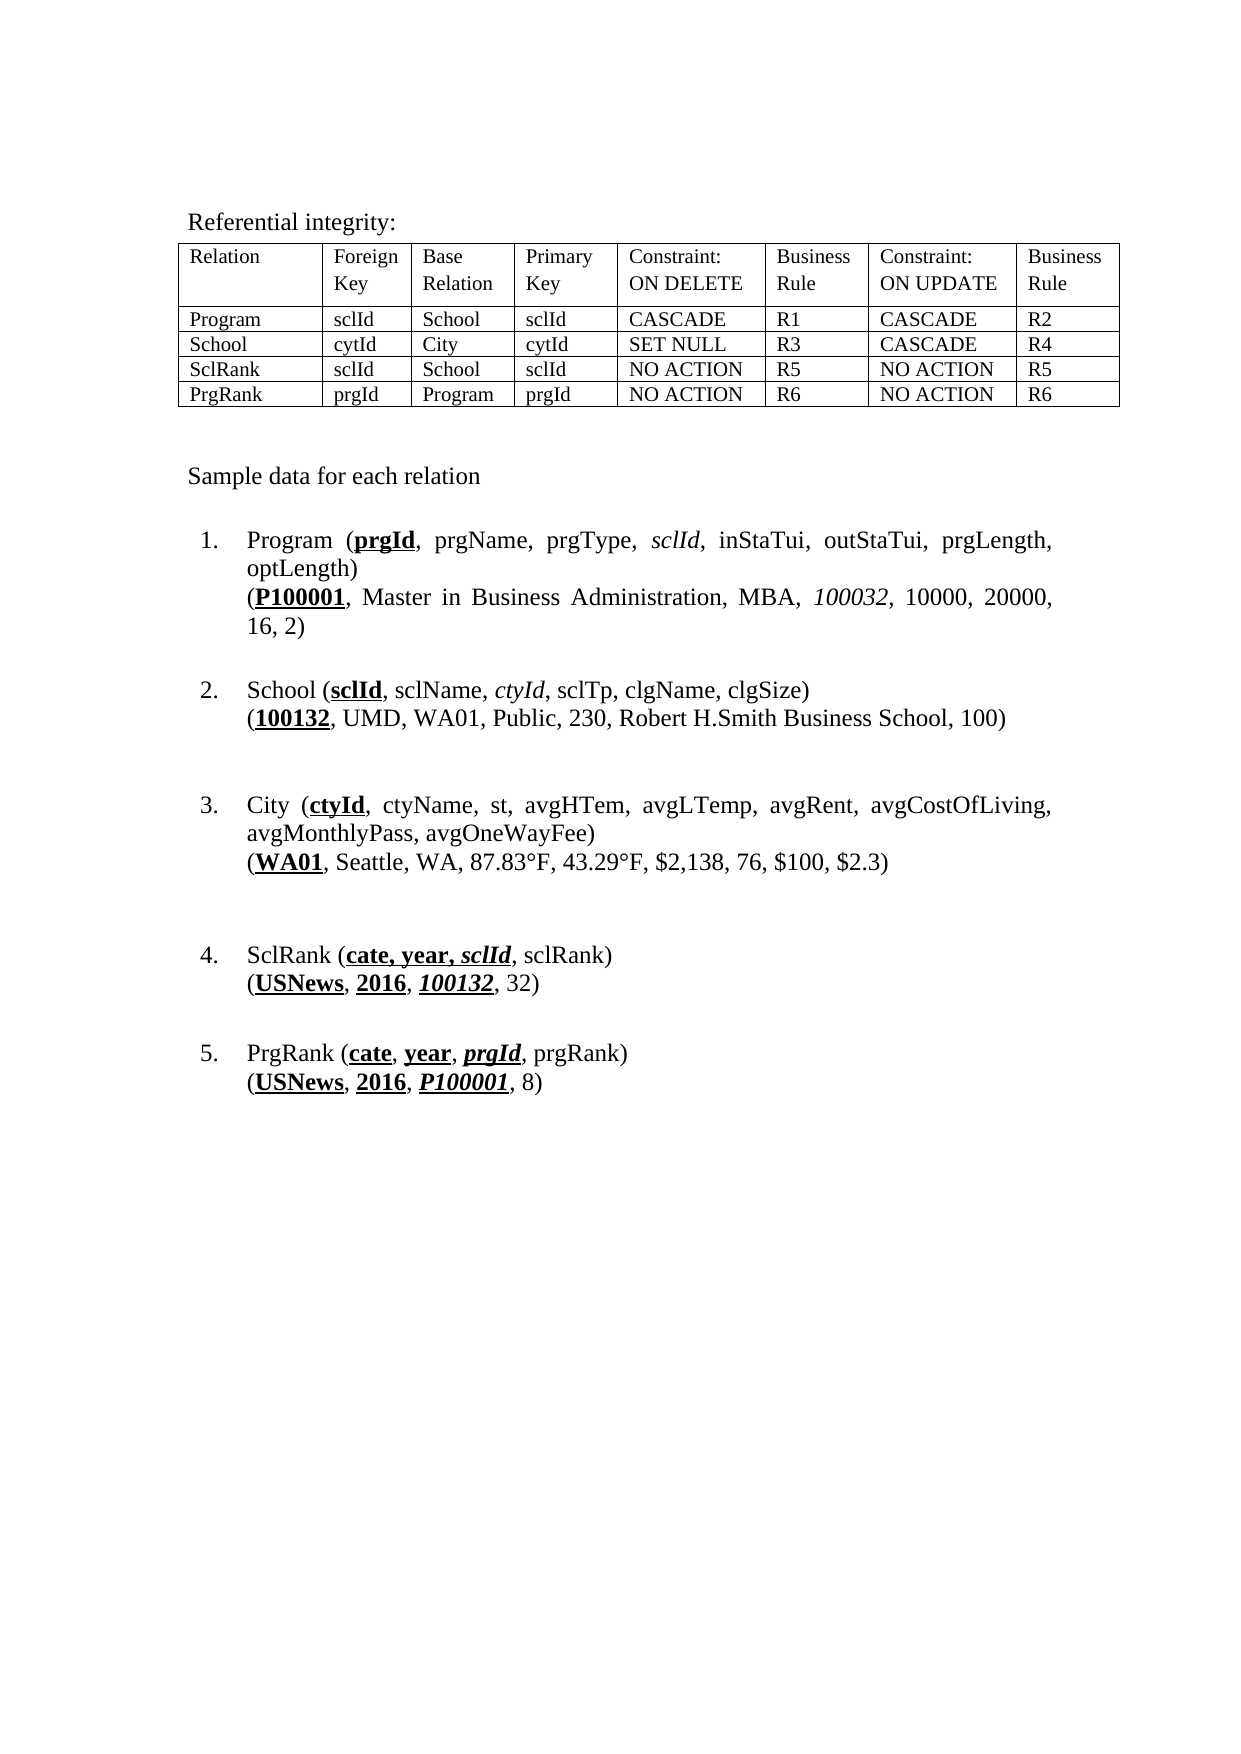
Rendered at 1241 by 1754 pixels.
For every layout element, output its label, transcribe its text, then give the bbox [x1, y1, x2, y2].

table_header Business Rule [766, 244, 868, 306]
table_cell R3 [766, 332, 868, 356]
table_header Foreign Key [323, 244, 411, 306]
table_cell NO ACTION [618, 382, 765, 406]
table_cell R5 [1017, 357, 1119, 381]
list Program (prgId, prgName, prgType, sclId, inStaTui, outStaTui, prgLength, optLength) [209, 525, 1053, 582]
table_cell Program [179, 307, 322, 331]
table_cell School [412, 307, 514, 331]
list PrgRank (cate, year, prgId, prgRank) [209, 1038, 1053, 1067]
text (P100001, Master in Business Administration, MBA, 100032, 10000, 20000, 16, 2) [247, 582, 1053, 640]
table_cell cytId [515, 332, 617, 356]
list School (sclId, sclName, ctyId, sclTp, clgName, clgSize) [209, 675, 1053, 703]
table_cell NO ACTION [869, 357, 1016, 381]
table_cell PrgRank [179, 382, 322, 406]
text (100132, UMD, WA01, Public, 230, Robert H.Smith Business School, 100) [247, 703, 1053, 732]
text (USNews, 2016, 100132, 32) [197, 968, 1053, 997]
list SclRank (cate, year, sclId, sclRank) [209, 940, 1053, 968]
table_header Primary Key [515, 244, 617, 306]
text (USNews, 2016, P100001, 8) [247, 1067, 1053, 1096]
table_header Base Relation [412, 244, 514, 306]
table_cell CASCADE [869, 332, 1016, 356]
text Referential integrity: [187, 207, 1053, 236]
table_cell sclId [323, 357, 411, 381]
list City (ctyId, ctyName, st, avgHTem, avgLTemp, avgRent, avgCostOfLiving, avgMonthlyPass, avgOneWayFee) [209, 790, 1053, 847]
table_cell R2 [1017, 307, 1119, 331]
table_cell sclId [323, 307, 411, 331]
table_cell School [179, 332, 322, 356]
table_cell CASCADE [869, 307, 1016, 331]
table_cell School [412, 357, 514, 381]
table_cell NO ACTION [618, 357, 765, 381]
text Sample data for each relation [187, 461, 1053, 490]
table_cell City [412, 332, 514, 356]
table_cell CASCADE [618, 307, 765, 331]
table_cell sclId [515, 307, 617, 331]
table_header Constraint: ON UPDATE [869, 244, 1016, 306]
table_cell SET NULL [618, 332, 765, 356]
table_cell R6 [1017, 382, 1119, 406]
table_cell prgId [323, 382, 411, 406]
table_header Constraint: ON DELETE [618, 244, 765, 306]
table_cell NO ACTION [869, 382, 1016, 406]
text (WA01, Seattle, WA, 87.83°F, 43.29°F, $2,138, 76, $100, $2.3) [247, 847, 1053, 876]
table_cell SclRank [179, 357, 322, 381]
table_cell sclId [515, 357, 617, 381]
table_header Relation [179, 244, 322, 306]
table_cell Program [412, 382, 514, 406]
table_cell R5 [766, 357, 868, 381]
table_header Business Rule [1017, 244, 1119, 306]
table_cell cytId [323, 332, 411, 356]
table_cell R1 [766, 307, 868, 331]
table_cell R6 [766, 382, 868, 406]
table_cell prgId [515, 382, 617, 406]
table_cell R4 [1017, 332, 1119, 356]
